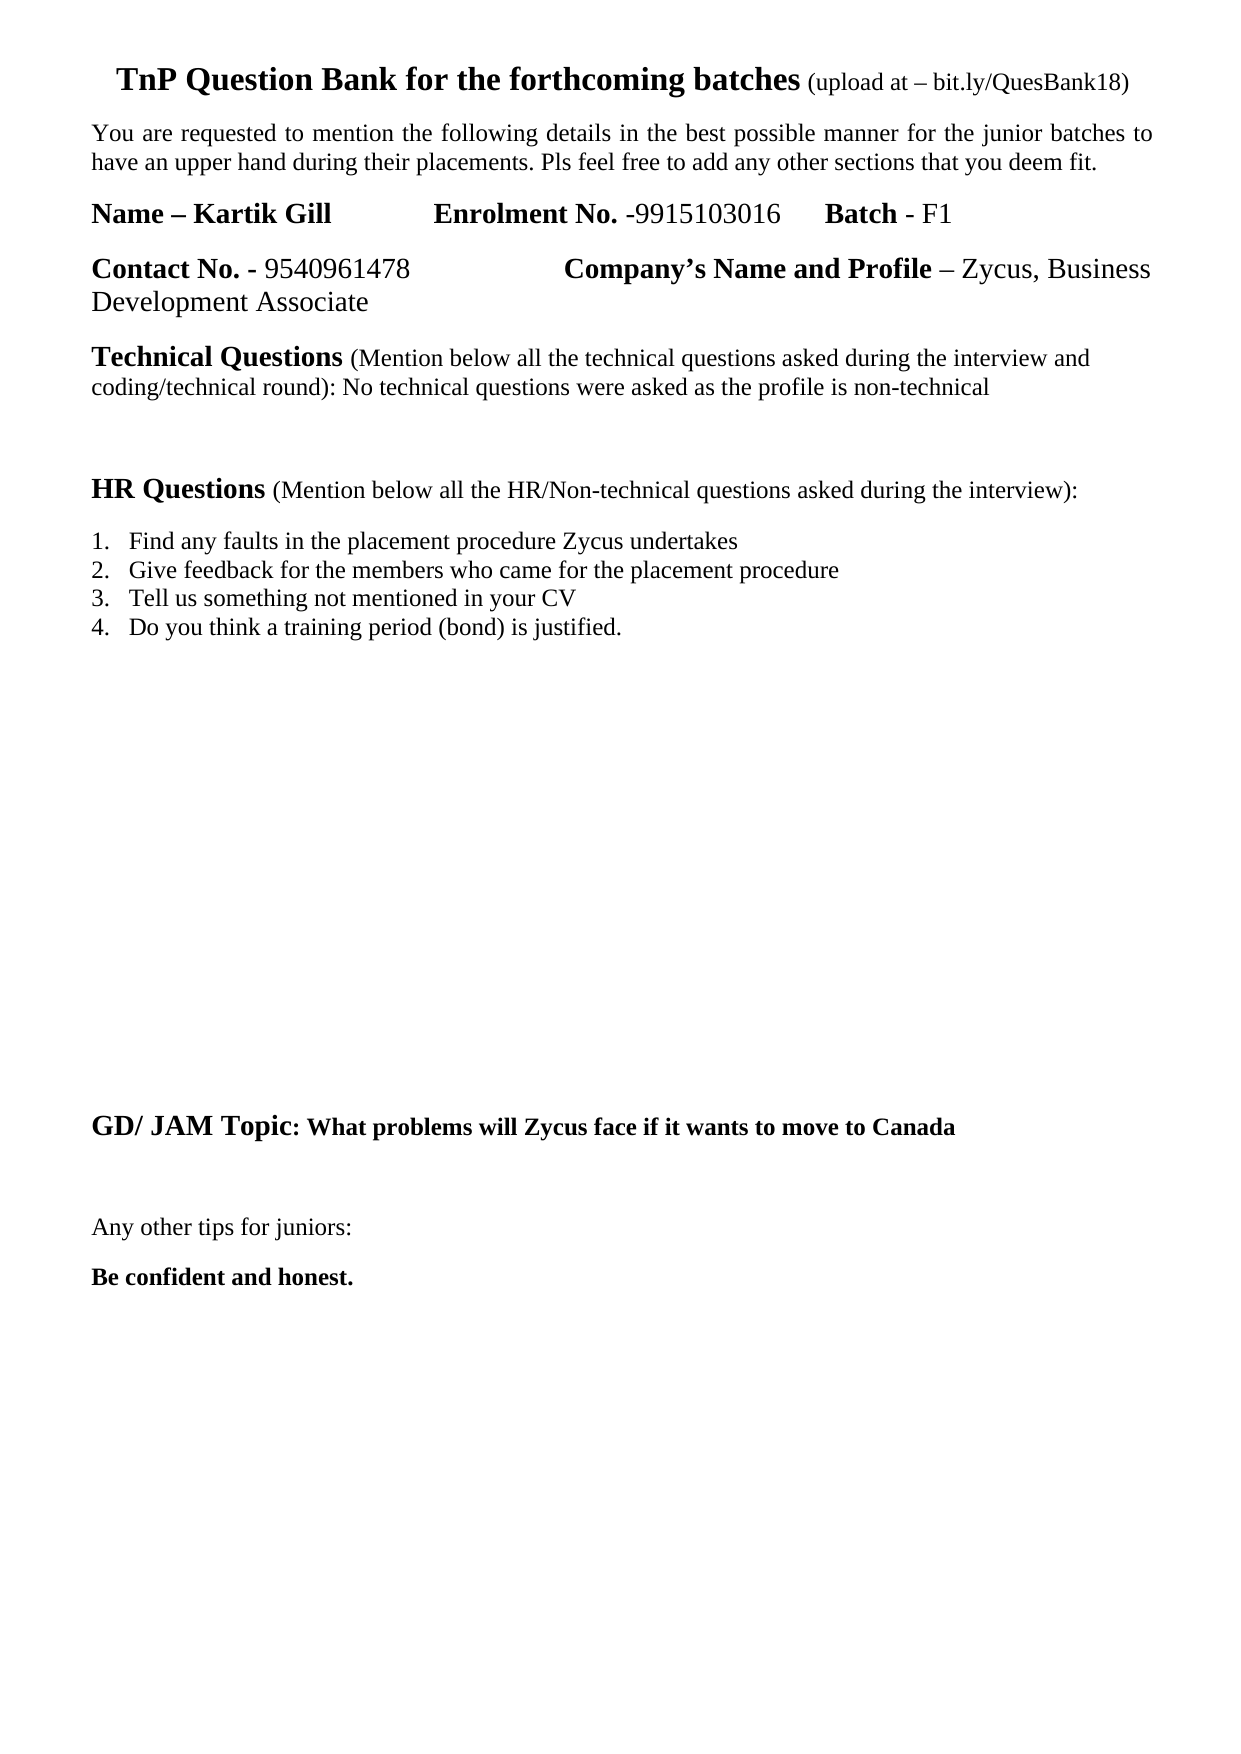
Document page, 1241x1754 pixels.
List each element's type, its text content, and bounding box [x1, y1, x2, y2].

text GD/ JAM Topic: What problems will Zycus face if it wants to move to Canada [91, 1108, 1154, 1142]
text Any other tips for juniors: [91, 1212, 1154, 1241]
text You are requested to mention the following details in the best possible manner for the junior batches to have an upper hand during their placements. Pls feel free to add any other sections that you deem fit. [91, 118, 1154, 176]
text Contact No. - 9540961478 Company’s Name and Profile – Zycus, Business Development Associate [91, 251, 1154, 318]
list Do you think a training period (bond) is justified. [91, 612, 1154, 641]
list Find any faults in the placement procedure Zycus undertakes [91, 526, 1154, 555]
text TnP Question Bank for the forthcoming batches (upload at – bit.ly/QuesBank18) [91, 59, 1154, 97]
text Be confident and honest. [91, 1262, 1154, 1290]
text Name – Kartik Gill Enrolment No. -9915103016 Batch - F1 [91, 197, 1154, 230]
text HR Questions (Mention below all the HR/Non-technical questions asked during the interview): [91, 472, 1154, 505]
text Technical Questions (Mention below all the technical questions asked during the interview and coding/technical round): No technical questions were asked as the profile is non-technical [91, 339, 1154, 401]
list Give feedback for the members who came for the placement procedure [91, 555, 1154, 583]
list Tell us something not mentioned in your CV [91, 583, 1154, 612]
